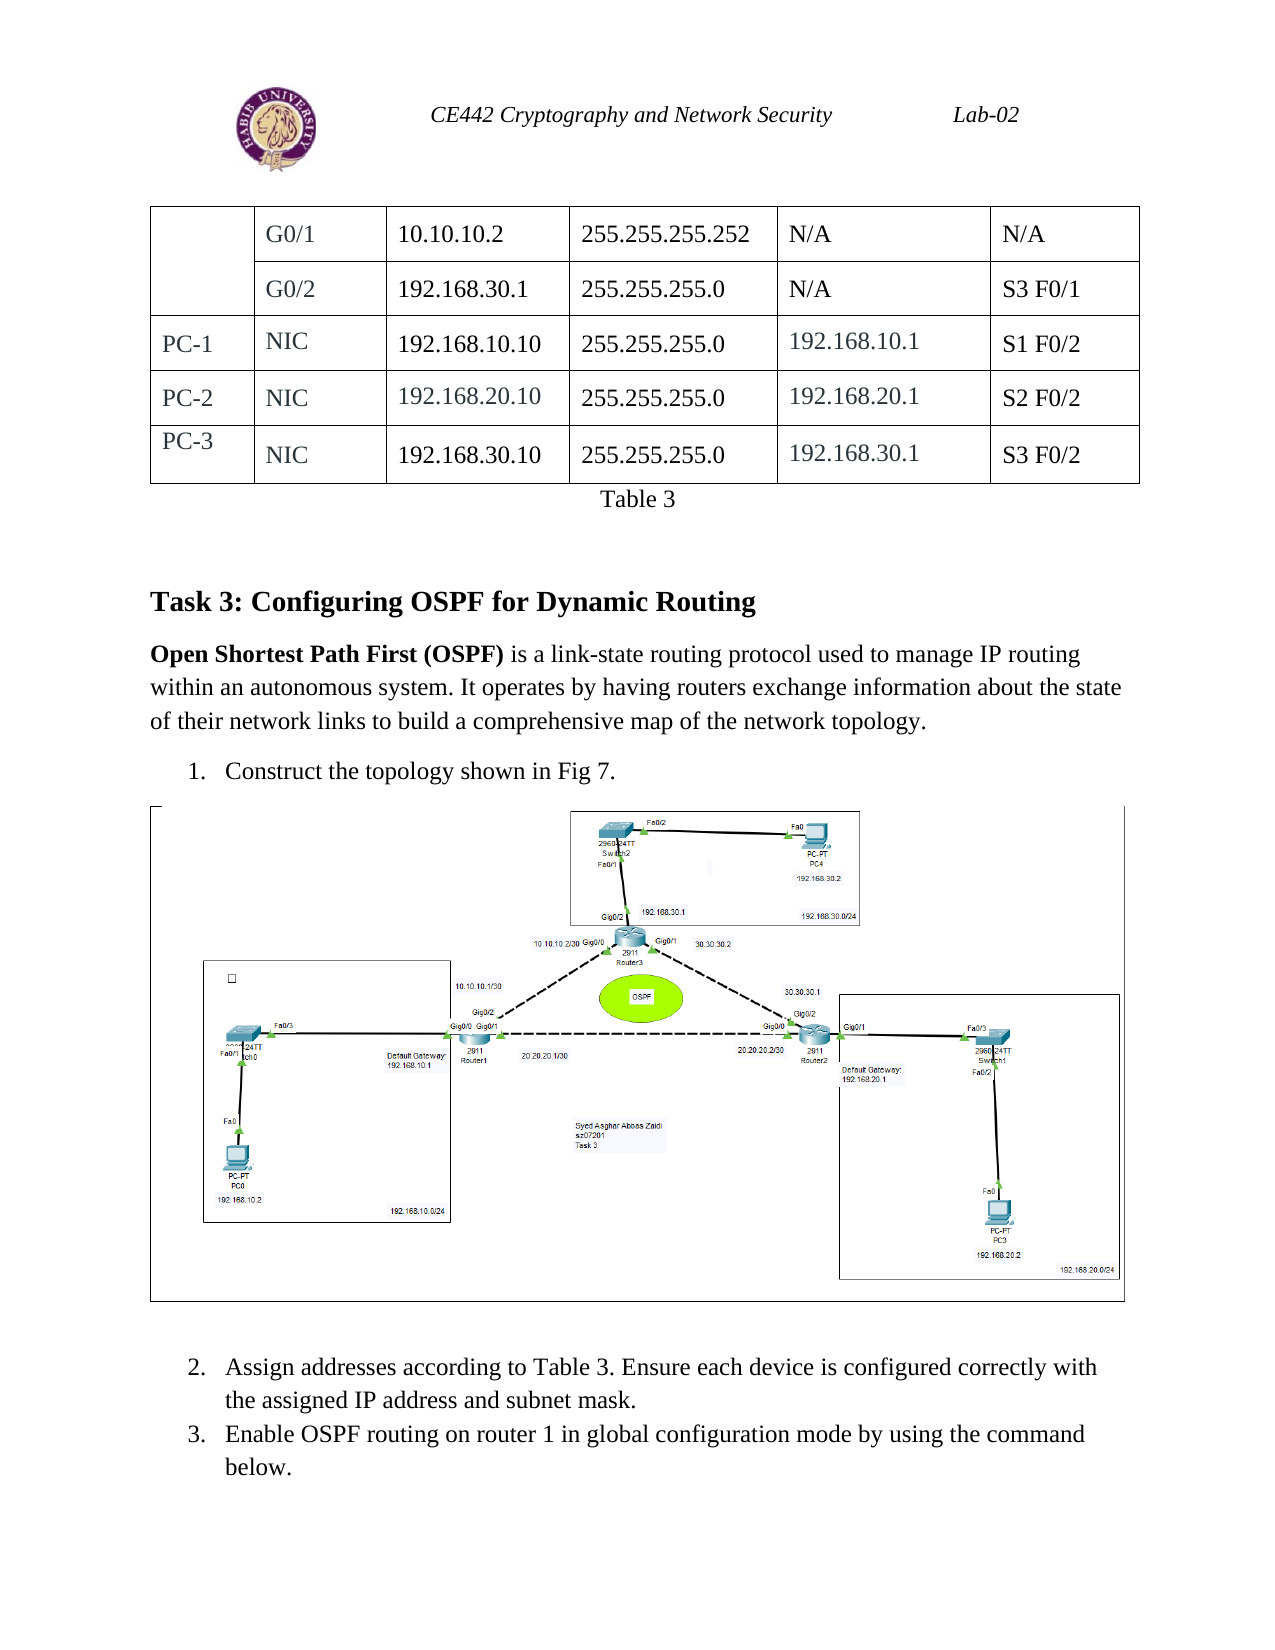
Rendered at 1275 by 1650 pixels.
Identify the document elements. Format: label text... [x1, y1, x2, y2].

table_cell 255.255.255.0 [570, 426, 777, 483]
picture [236, 87, 316, 172]
table_cell N/A [778, 207, 990, 261]
table_cell S3 F0/2 [991, 426, 1139, 483]
table_cell NIC [255, 316, 386, 370]
table_cell 10.10.10.2 [387, 207, 569, 261]
list Enable OSPF routing on router 1 in global configuration mode by using the command below. [187, 1419, 1125, 1481]
table_cell 192.168.20.1 [778, 371, 990, 425]
table_cell 192.168.10.10 [387, 316, 569, 370]
picture [161, 806, 1125, 1301]
table_cell 192.168.30.1 [778, 426, 990, 483]
table_cell NIC [255, 371, 386, 425]
table_cell 255.255.255.0 [570, 316, 777, 370]
table_cell NIC [255, 426, 386, 483]
table_cell G0/2 [255, 262, 386, 315]
table_cell N/A [778, 262, 990, 315]
table_cell N/A [991, 207, 1139, 261]
table_cell 192.168.30.1 [387, 262, 569, 315]
table_cell 192.168.30.10 [387, 426, 569, 483]
table_cell S3 F0/1 [991, 262, 1139, 315]
table_cell S1 F0/2 [991, 316, 1139, 370]
table_cell PC-1 [151, 316, 254, 370]
text Task 3: Configuring OSPF for Dynamic Routing [150, 584, 1125, 617]
list Assign addresses according to Table 3. Ensure each device is configured correctly with the assigned IP address and subnet mask. [187, 1352, 1125, 1414]
table_cell 255.255.255.0 [570, 262, 777, 315]
table_cell 192.168.20.10 [387, 371, 569, 425]
list Construct the topology shown in Fig 7. [187, 756, 1125, 784]
table_cell 192.168.10.1 [778, 316, 990, 370]
table_cell 255.255.255.0 [570, 371, 777, 425]
table_cell R3 [151, 207, 254, 315]
table_cell G0/1 [255, 207, 386, 261]
text Table 3 [150, 484, 1125, 513]
table_cell PC-3 [151, 426, 254, 483]
table_cell PC-2 [151, 371, 254, 425]
table_cell S2 F0/2 [991, 371, 1139, 425]
text Open Shortest Path First (OSPF) is a link-state routing protocol used to manage IP routing within an autonomous system. It operates by having routers exchange information about the state of their network links to build a comprehensive map of the network topology. [150, 639, 1125, 734]
table_header [151, 807, 161, 1301]
table_cell 255.255.255.252 [570, 207, 777, 261]
